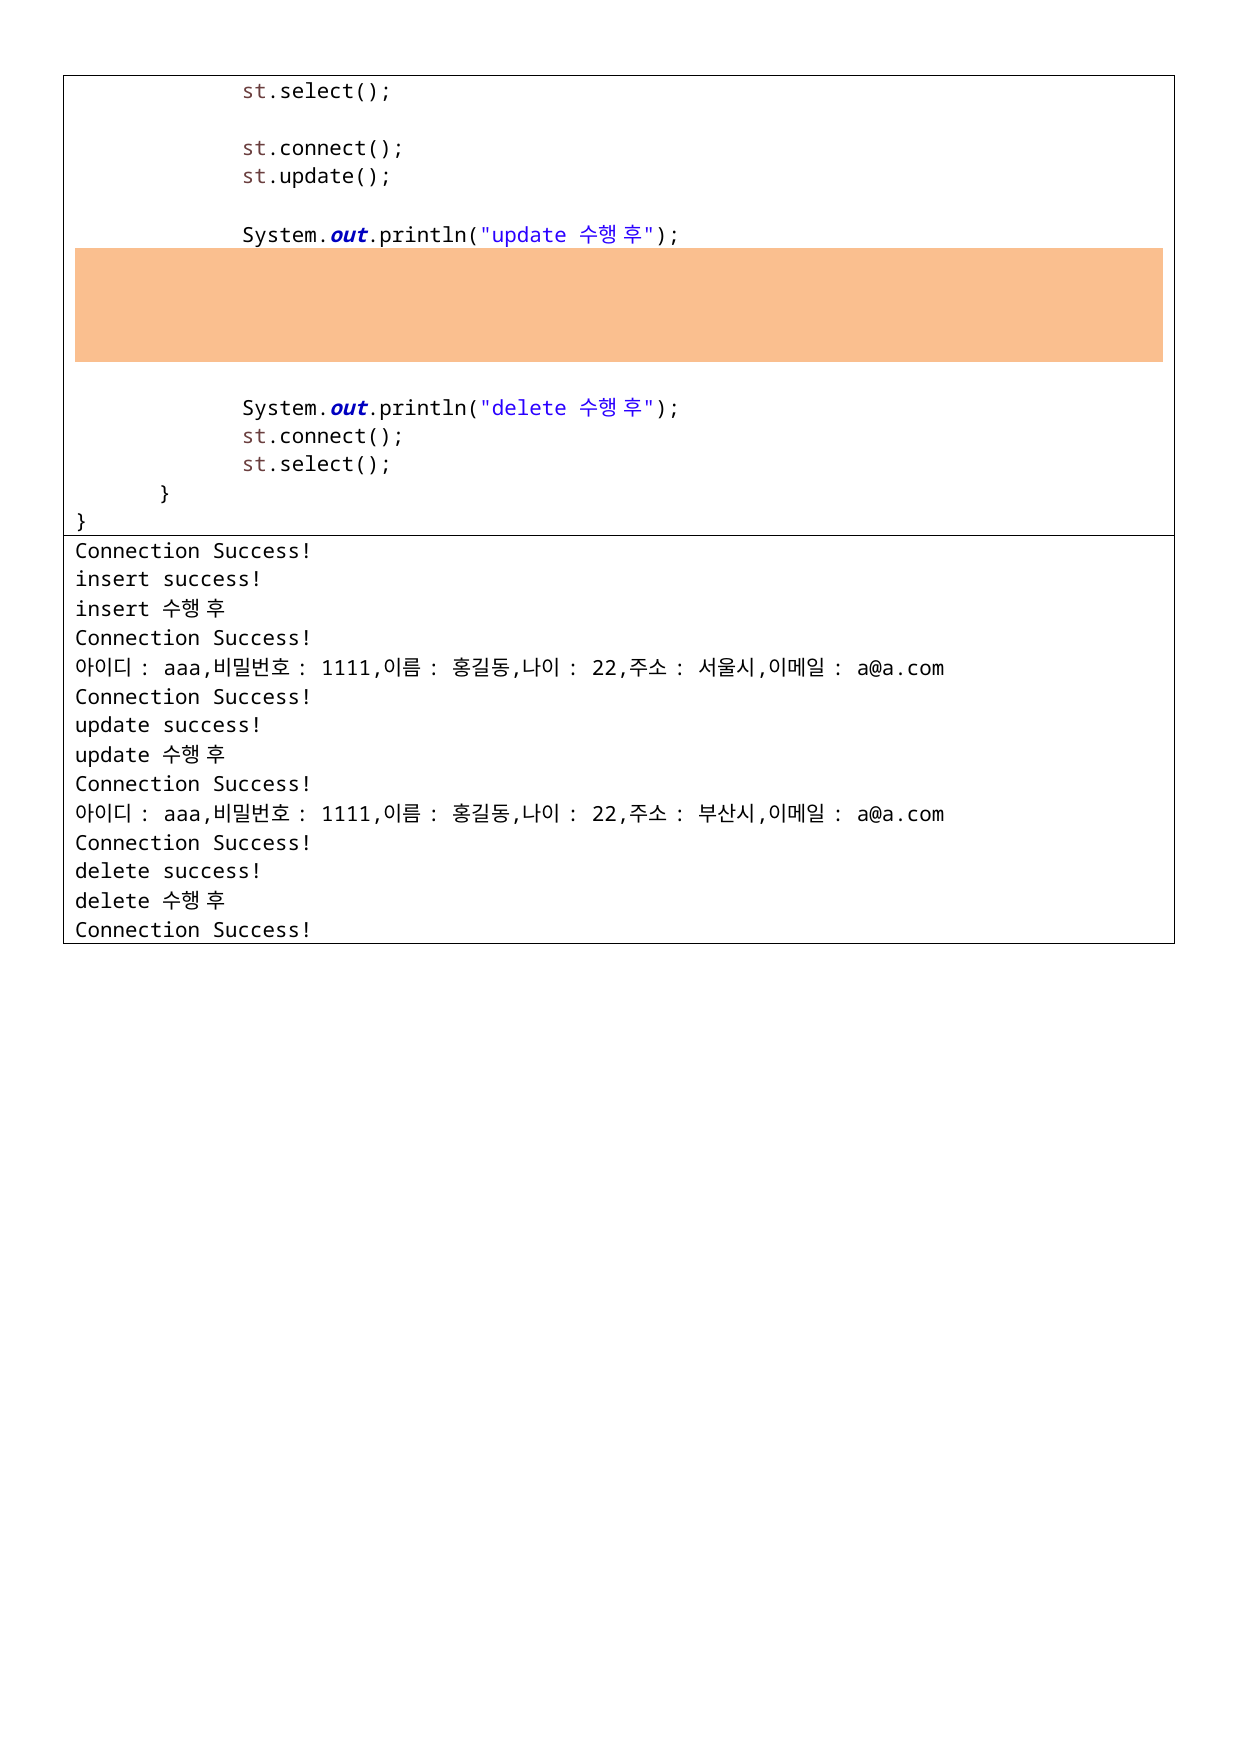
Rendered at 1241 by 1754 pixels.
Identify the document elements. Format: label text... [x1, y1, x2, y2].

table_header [64, 76, 1174, 535]
table_cell Connection Success! insert success! insert 수행 후 Connection Success! 아이디 : aaa,비밀번호 : 1111,이름 : 홍길동,나이 : 22,주소 : 서울시,이메일 : a@a.com Connection Success! update success! update 수행 후 Connection Success! 아이디 : aaa,비밀번호 : 1111,이름 : 홍길동,나이 : 22,주소 : 부산시,이메일 : a@a.com Connection Success! delete success! delete 수행 후 Connection Success! [64, 536, 1174, 943]
